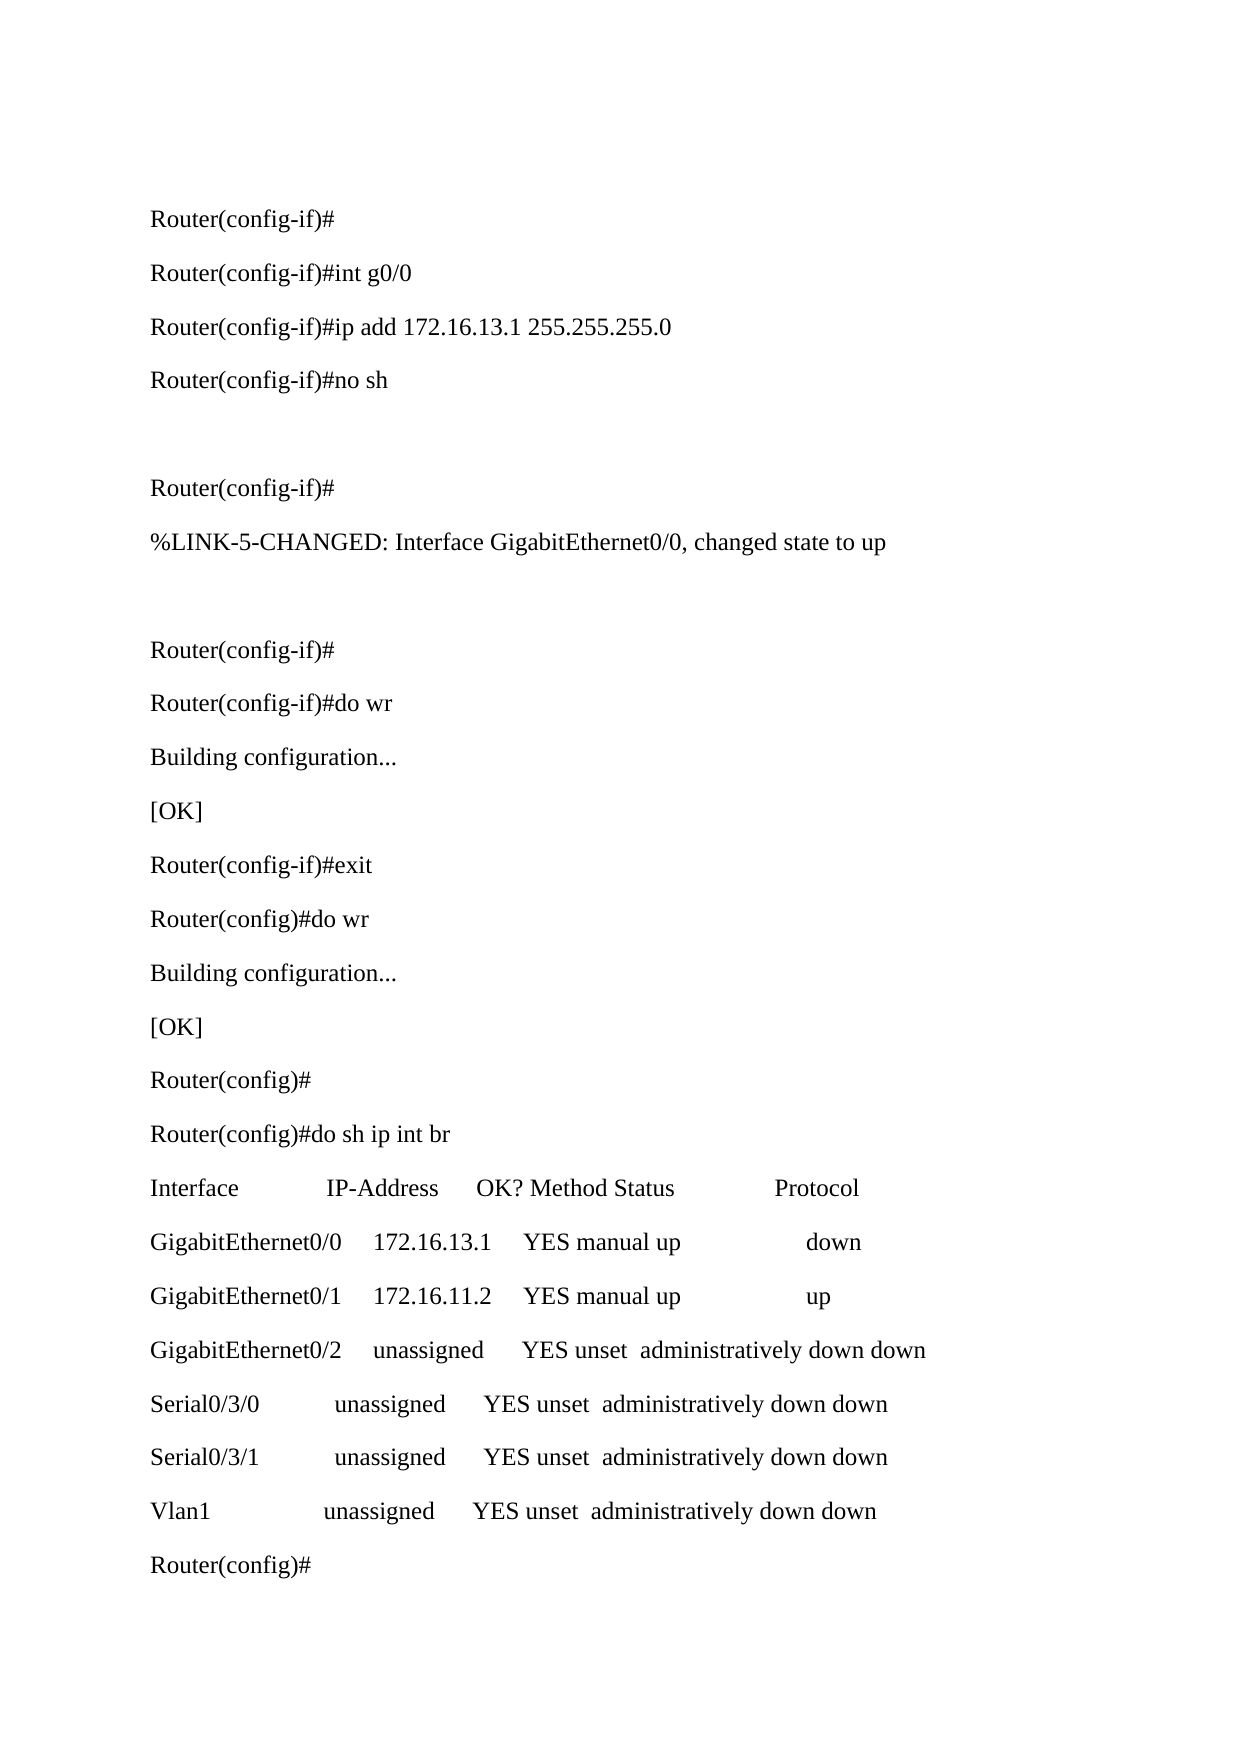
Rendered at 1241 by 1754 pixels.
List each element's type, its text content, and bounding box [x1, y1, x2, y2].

text Router(config-if)# [150, 204, 1090, 233]
text Serial0/3/1 unassigned YES unset administratively down down [150, 1442, 1090, 1471]
text Building configuration... [150, 742, 1090, 771]
text Vlan1 unassigned YES unset administratively down down [150, 1496, 1090, 1525]
text Router(config)# [150, 1550, 1090, 1579]
text [OK] [150, 1012, 1090, 1040]
text GigabitEthernet0/0 172.16.13.1 YES manual up down [150, 1227, 1090, 1256]
text Router(config)#do sh ip int br [150, 1119, 1090, 1148]
text GigabitEthernet0/1 172.16.11.2 YES manual up up [150, 1281, 1090, 1310]
text Interface IP-Address OK? Method Status Protocol [150, 1173, 1090, 1202]
text Router(config-if)#int g0/0 [150, 258, 1090, 286]
text Building configuration... [150, 958, 1090, 987]
text [OK] [150, 796, 1090, 825]
text Router(config-if)#exit [150, 850, 1090, 879]
text Router(config-if)#do wr [150, 688, 1090, 717]
text GigabitEthernet0/2 unassigned YES unset administratively down down [150, 1335, 1090, 1363]
text Router(config-if)#ip add 172.16.13.1 255.255.255.0 [150, 312, 1090, 340]
text Router(config-if)# [150, 635, 1090, 663]
text Router(config-if)# [150, 473, 1090, 502]
text %LINK-5-CHANGED: Interface GigabitEthernet0/0, changed state to up [150, 527, 1090, 556]
text Router(config)#do wr [150, 904, 1090, 933]
text Router(config)# [150, 1066, 1090, 1094]
text Router(config-if)#no sh [150, 365, 1090, 394]
text Serial0/3/0 unassigned YES unset administratively down down [150, 1389, 1090, 1417]
